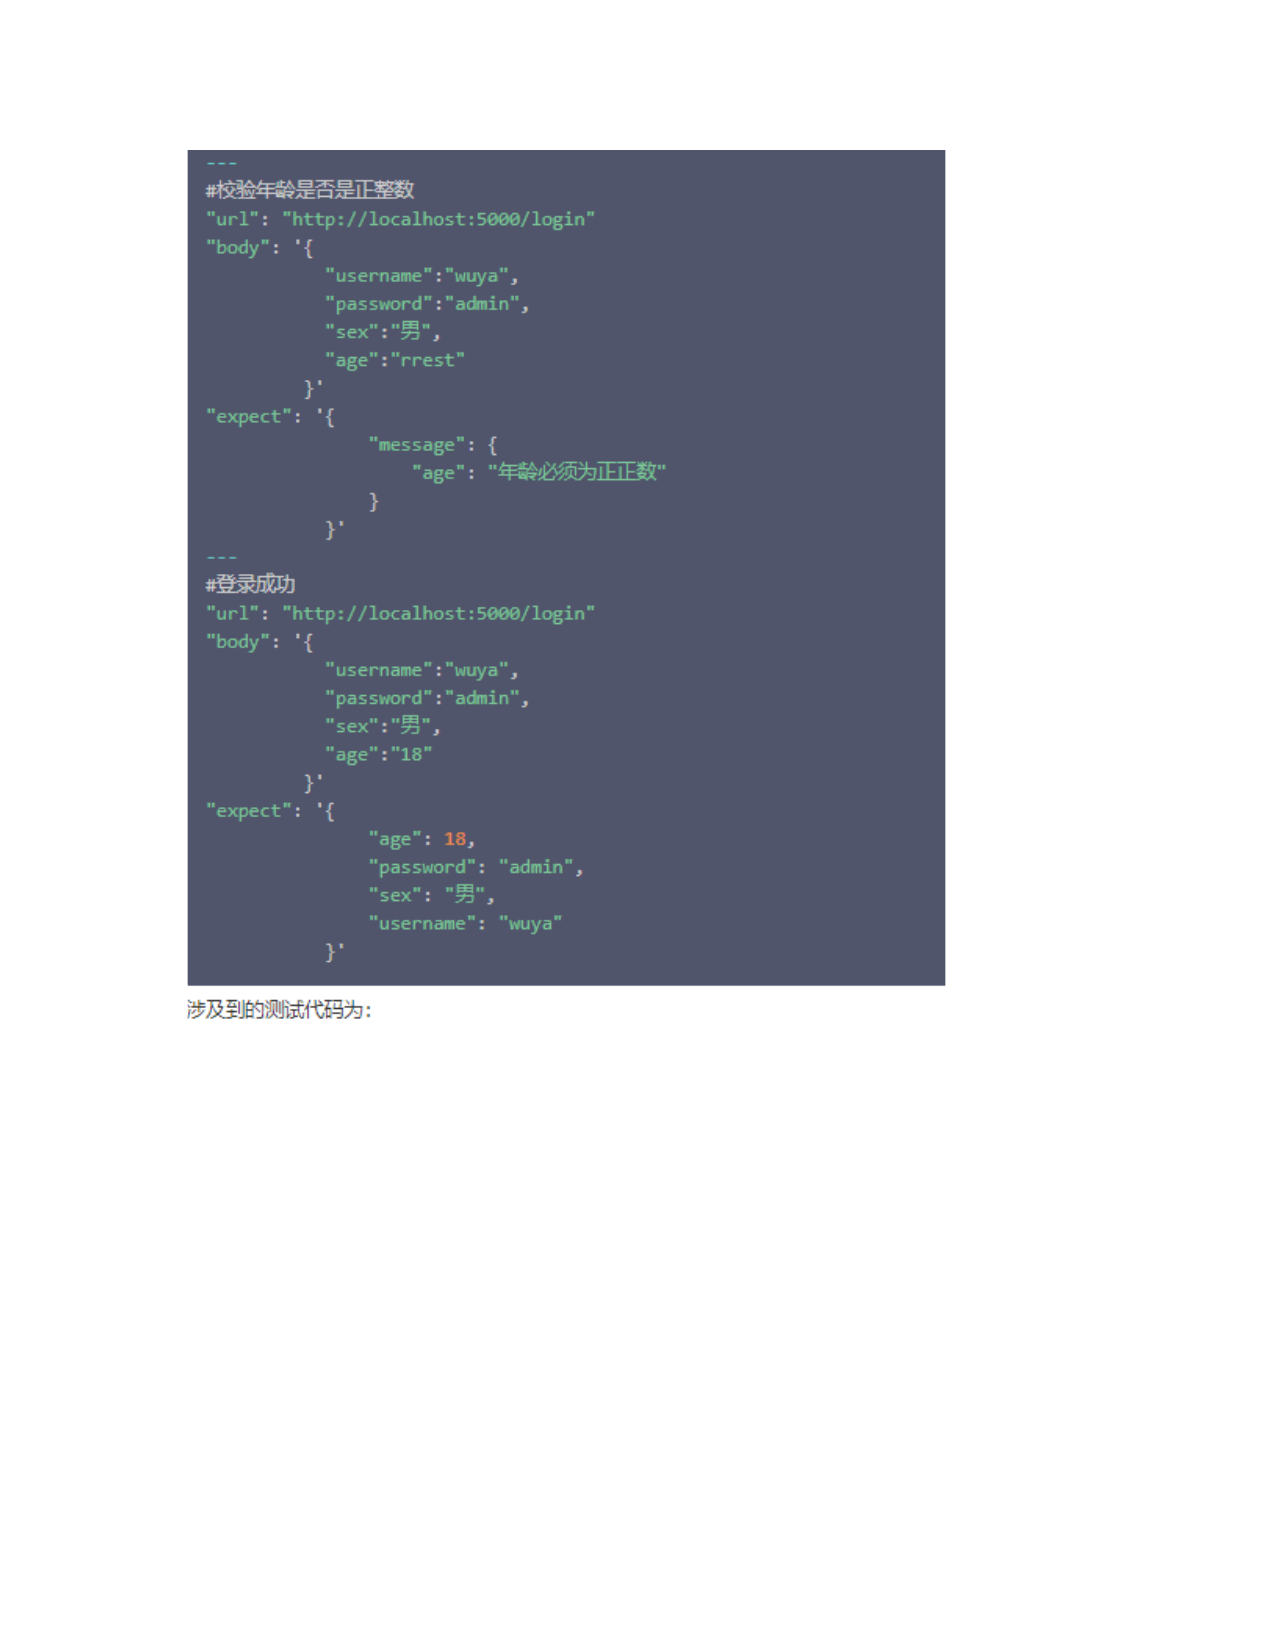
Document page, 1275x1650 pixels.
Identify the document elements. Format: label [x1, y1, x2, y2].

picture [187, 150, 946, 1033]
